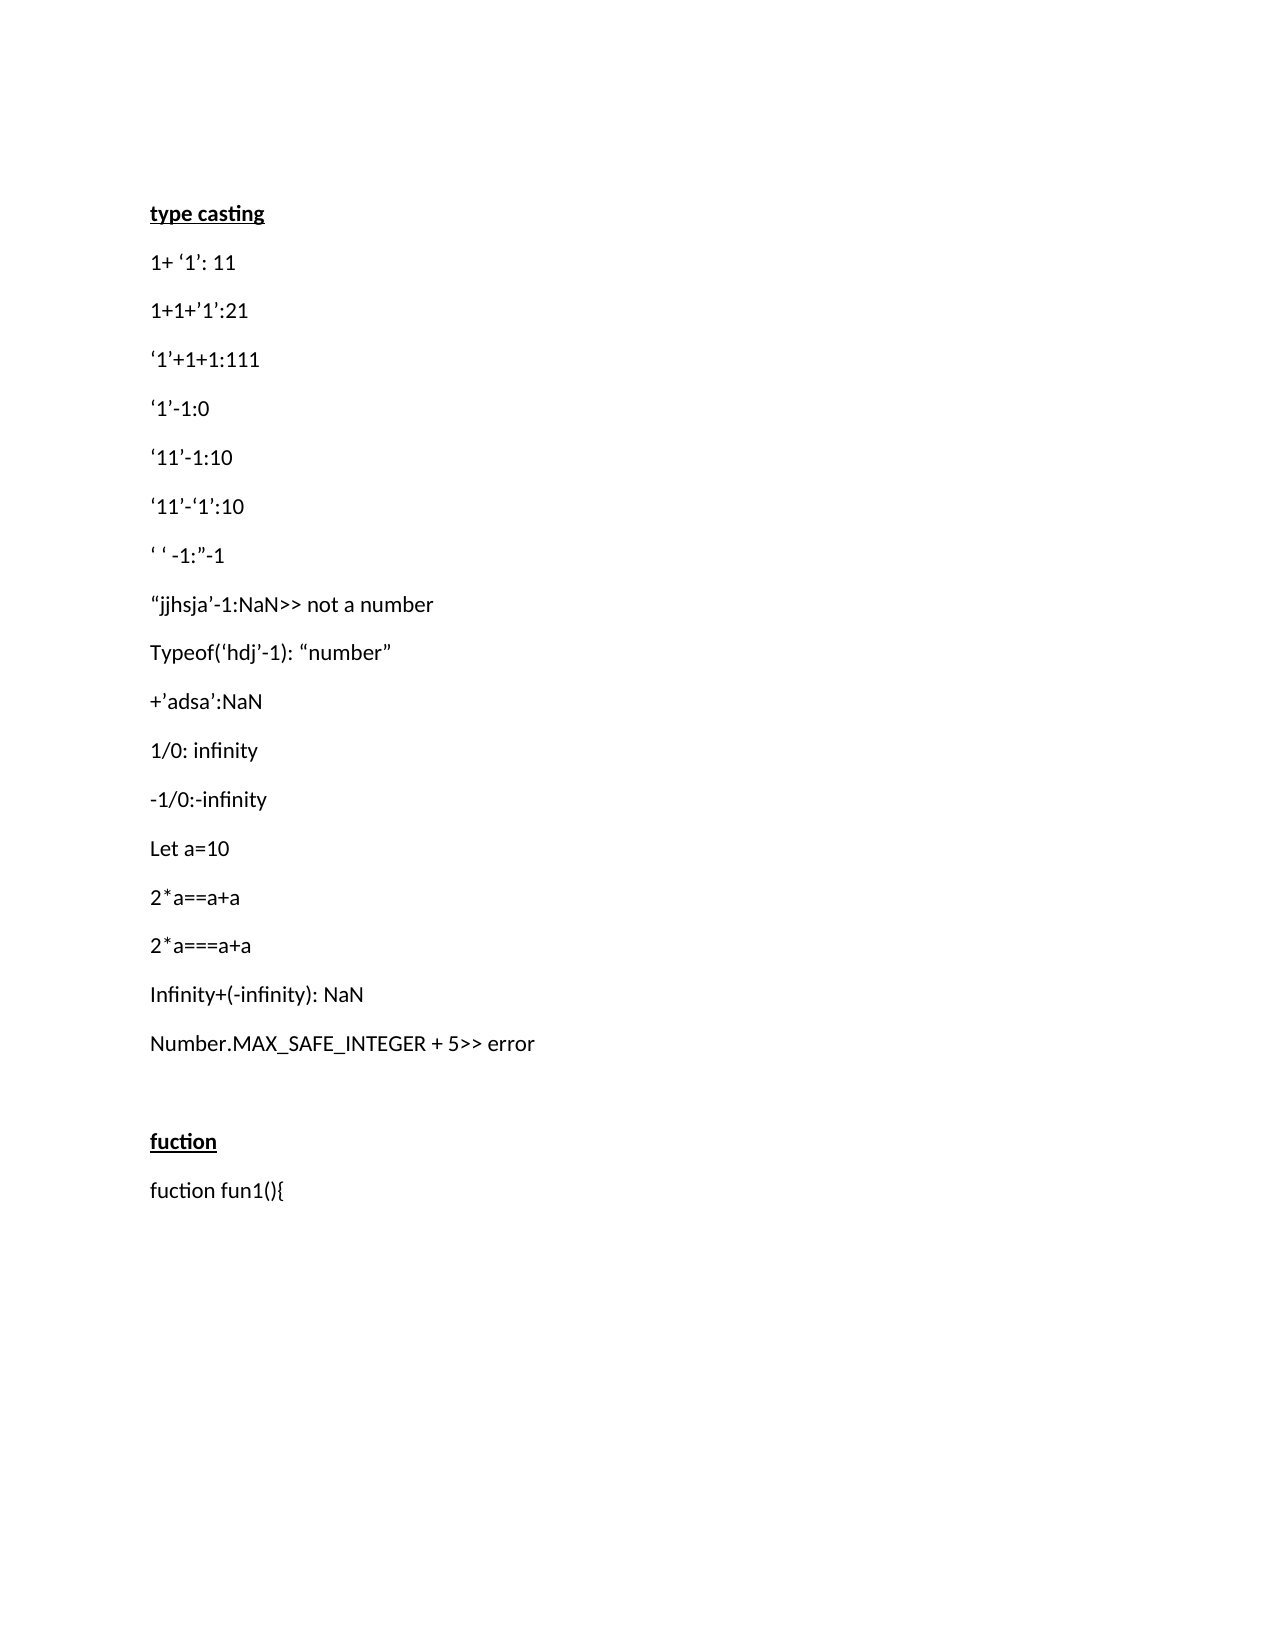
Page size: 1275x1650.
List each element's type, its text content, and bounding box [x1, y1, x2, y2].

text Let a=10 [150, 834, 1125, 862]
text Infinity+(-infinity): NaN [150, 981, 1125, 1008]
text 1/0: infinity [150, 736, 1125, 764]
text 2*a==a+a [150, 883, 1125, 911]
text ‘1’+1+1:111 [150, 345, 1125, 373]
text type casting [150, 199, 1125, 227]
text fuction fun1(){ [150, 1176, 1125, 1204]
text “jjhsja’-1:NaN>> not a number [150, 590, 1125, 618]
text 1+1+’1’:21 [150, 297, 1125, 324]
text Typeof(‘hdj’-1): “number” [150, 638, 1125, 667]
text -1/0:-infinity [150, 785, 1125, 813]
text Number.MAX_SAFE_INTEGER + 5>> error [150, 1029, 1125, 1057]
text ‘11’-‘1’:10 [150, 492, 1125, 520]
text 2*a===a+a [150, 932, 1125, 960]
text fuction [150, 1127, 1125, 1155]
text 1+ ‘1’: 11 [150, 248, 1125, 276]
text +’adsa’:NaN [150, 687, 1125, 715]
text ‘11’-1:10 [150, 443, 1125, 471]
text ‘1’-1:0 [150, 394, 1125, 422]
text ‘ ‘ -1:”-1 [150, 541, 1125, 569]
